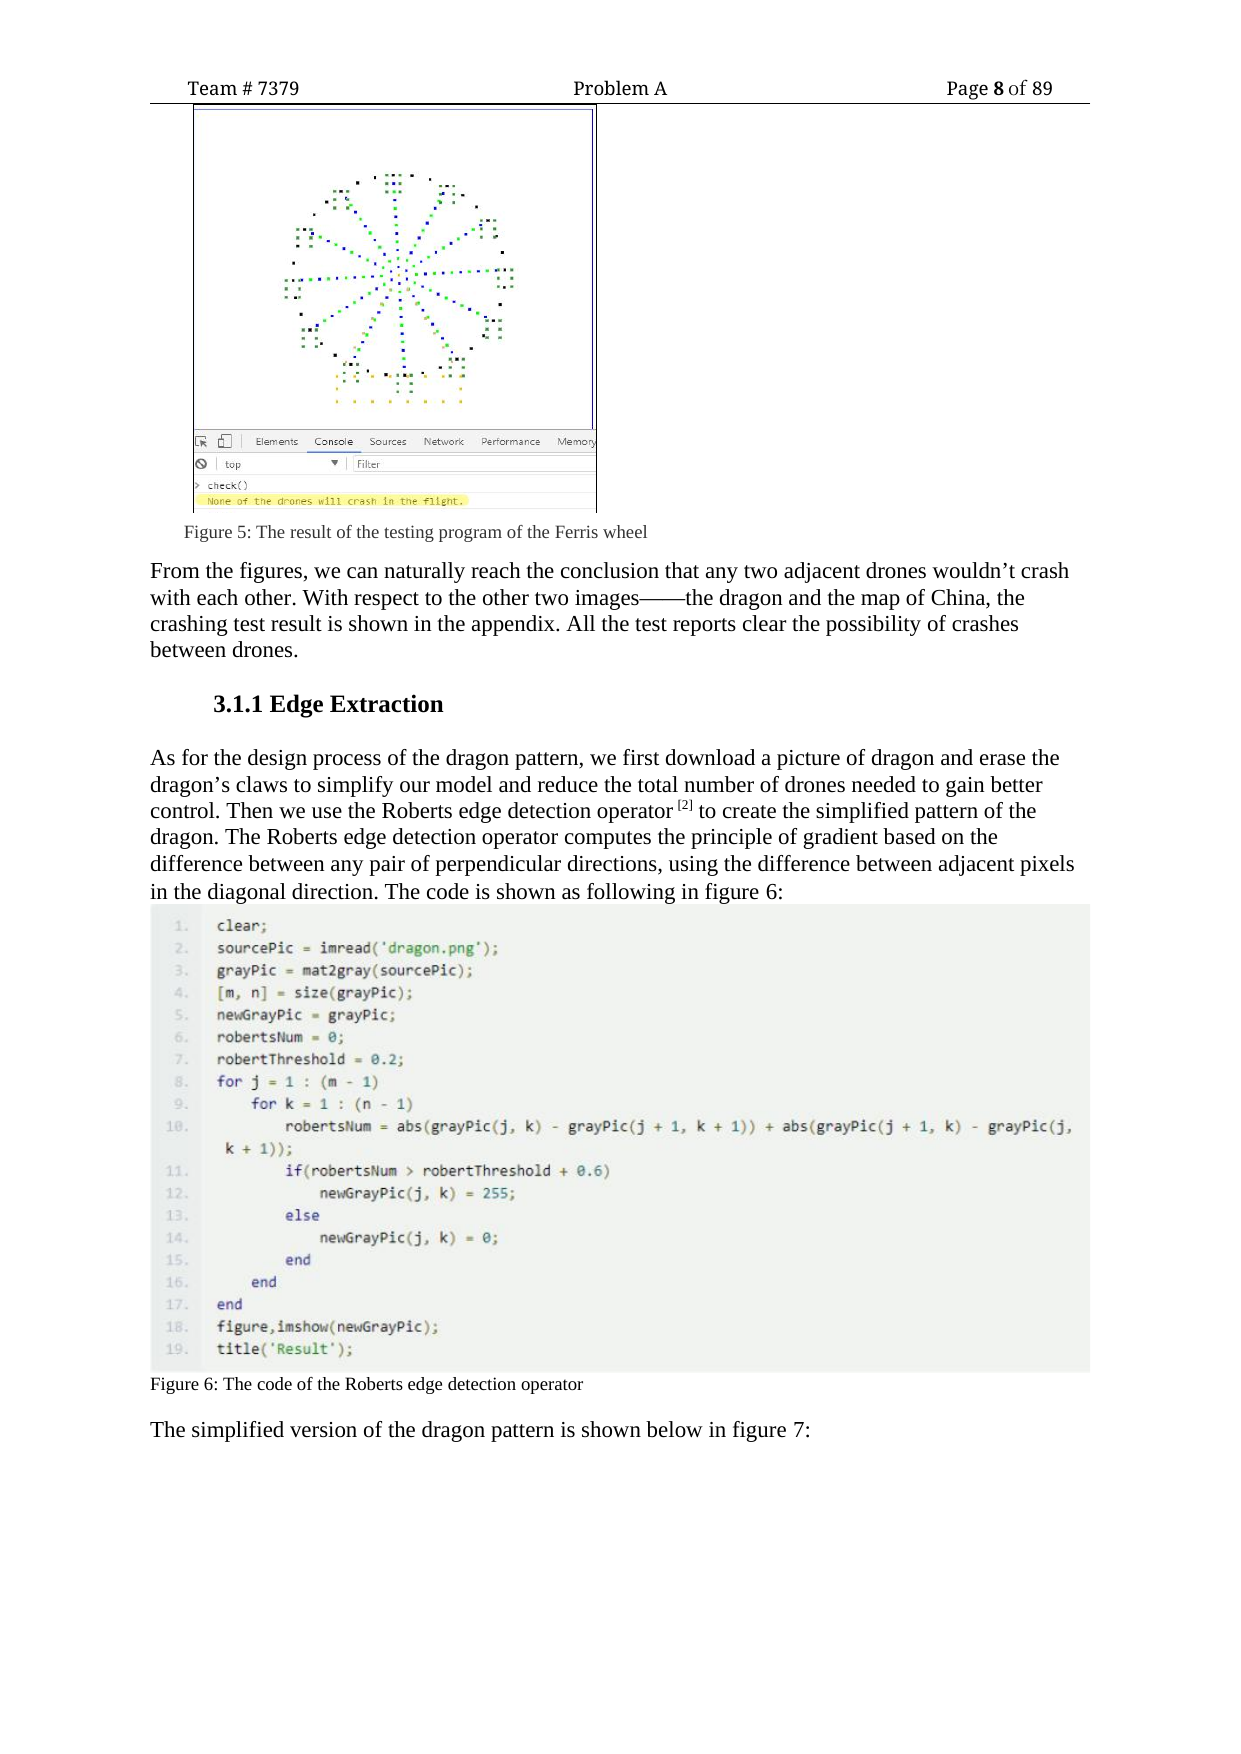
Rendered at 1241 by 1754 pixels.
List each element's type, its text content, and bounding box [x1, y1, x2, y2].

text As for the design process of the dragon pattern, we first download a picture of dragon and erase the dragon’s claws to simplify our model and reduce the total number of drones needed to gain better control. Then we use the Roberts edge detection operator [2] to create the simplified pattern of the dragon. The Roberts edge detection operator computes the principle of gradient based on the difference between any pair of perpendicular directions, using the difference between adjacent pixels in the diagonal direction. The code is shown as following in figure 6: [150, 744, 1090, 904]
picture [150, 904, 1091, 1373]
picture [194, 105, 596, 513]
text 3.1.1 Edge Extraction [194, 689, 1090, 718]
text Figure 6: The code of the Roberts edge detection operator [150, 1373, 1090, 1394]
text From the figures, we can naturally reach the conclusion that any two adjacent drones wouldn’t crash with each other. With respect to the other two images——the dragon and the map of China, the crashing test result is shown in the appendix. All the test reports clear the possibility of crashes between drones. [150, 557, 1090, 663]
text The simplified version of the dragon pattern is shown below in figure 7: [150, 1416, 1090, 1442]
